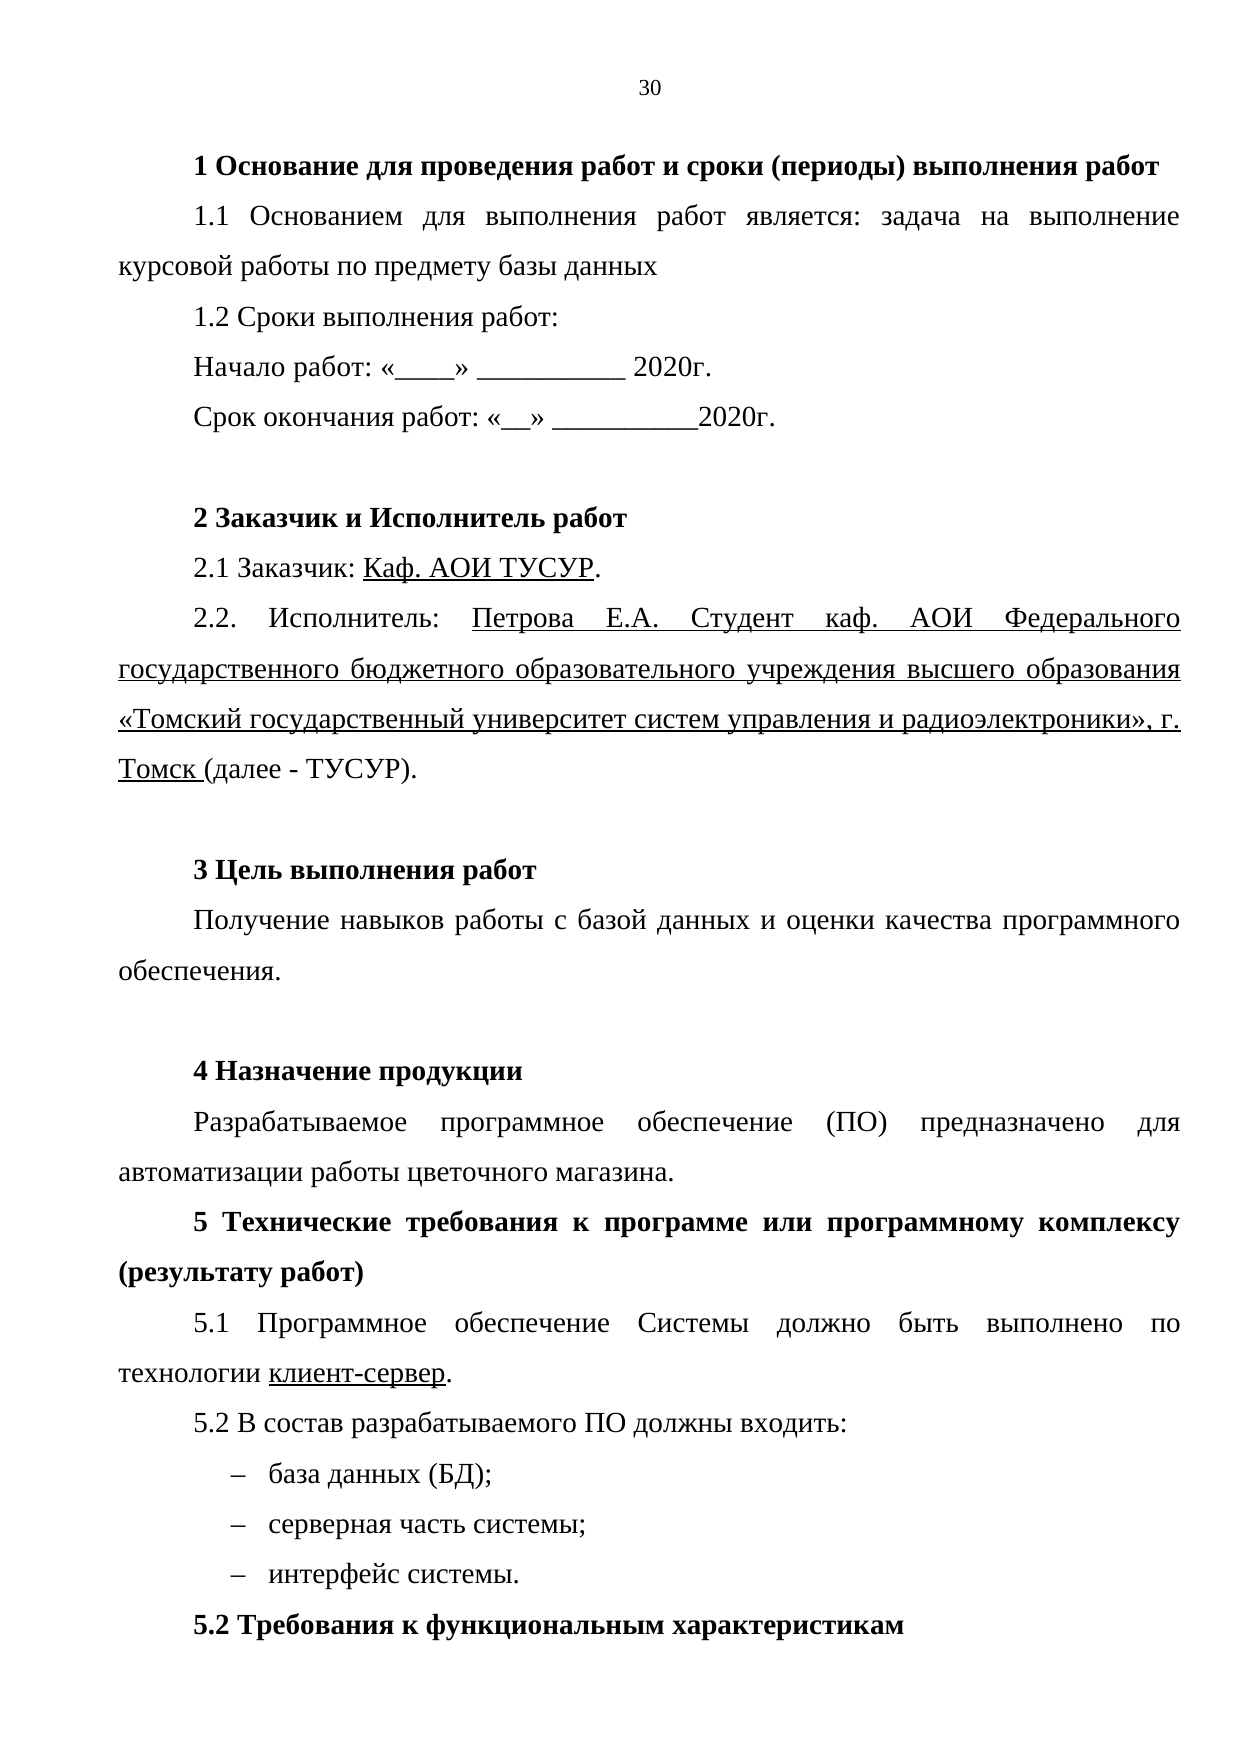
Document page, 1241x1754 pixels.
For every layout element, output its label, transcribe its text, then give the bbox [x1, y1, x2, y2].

list база данных (БД); [231, 1456, 1181, 1489]
text 2.2. Исполнитель: Петрова Е.А. Студент каф. АОИ Федерального государственного бюджетного образовательного учреждения высшего образования «Томский государственный университет систем управления и радиоэлектроники», г. Томск (далее - ТУСУР). [118, 681, 1181, 730]
list серверная часть системы; [231, 1506, 1181, 1540]
text Разрабатываемое программное обеспечение (ПО) предназначено для автоматизации работы цветочного магазина. [118, 1104, 1181, 1187]
text Начало работ: «____» __________ 2020г. [118, 349, 1181, 382]
text 1.1 Основанием для выполнения работ является: задача на выполнение курсовой работы по предмету базы данных [118, 198, 1181, 282]
text 5.2 В состав разрабатываемого ПО должны входить [118, 1406, 1181, 1439]
text Срок окончания работ: «__» __________2020г. [118, 399, 1181, 433]
text 5 Технические требования к программе или программному комплексу (результату работ) [118, 1204, 1181, 1288]
text 2.2. Исполнитель: Петрова Е.А. Студент каф. АОИ Федерального государственного бюджетного образовательного учреждения высшего образования «Томский государственный университет систем управления и радиоэлектроники», г. Томск (далее - ТУСУР). [118, 601, 1181, 680]
text 4 Назначение продукции [118, 1053, 1181, 1087]
text 5.2 Требования к функциональным характеристикам [118, 1607, 1181, 1640]
list интерфейс системы. [231, 1556, 1181, 1590]
text 2 Заказчик и Исполнитель работ [118, 500, 1181, 533]
text 1 Основание для проведения работ и сроки (периоды) выполнения работ [118, 148, 1181, 181]
text 3 Цель выполнения работ [118, 852, 1181, 886]
text Получение навыков работы с базой данных и оценки качества программного обеспечения. [118, 902, 1181, 986]
text 2.1 Заказчик: Каф. АОИ ТУСУР. [118, 550, 1181, 584]
text 1.2 Сроки выполнения работ: [118, 299, 1181, 332]
text 2.2. Исполнитель: Петрова Е.А. Студент каф. АОИ Федерального государственного бюджетного образовательного учреждения высшего образования «Томский государственный университет систем управления и радиоэлектроники», г. Томск (далее - ТУСУР). [118, 732, 1181, 785]
text 5.1 Программное обеспечение Системы должно быть выполнено по технологии клиент-сервер. [118, 1305, 1181, 1389]
